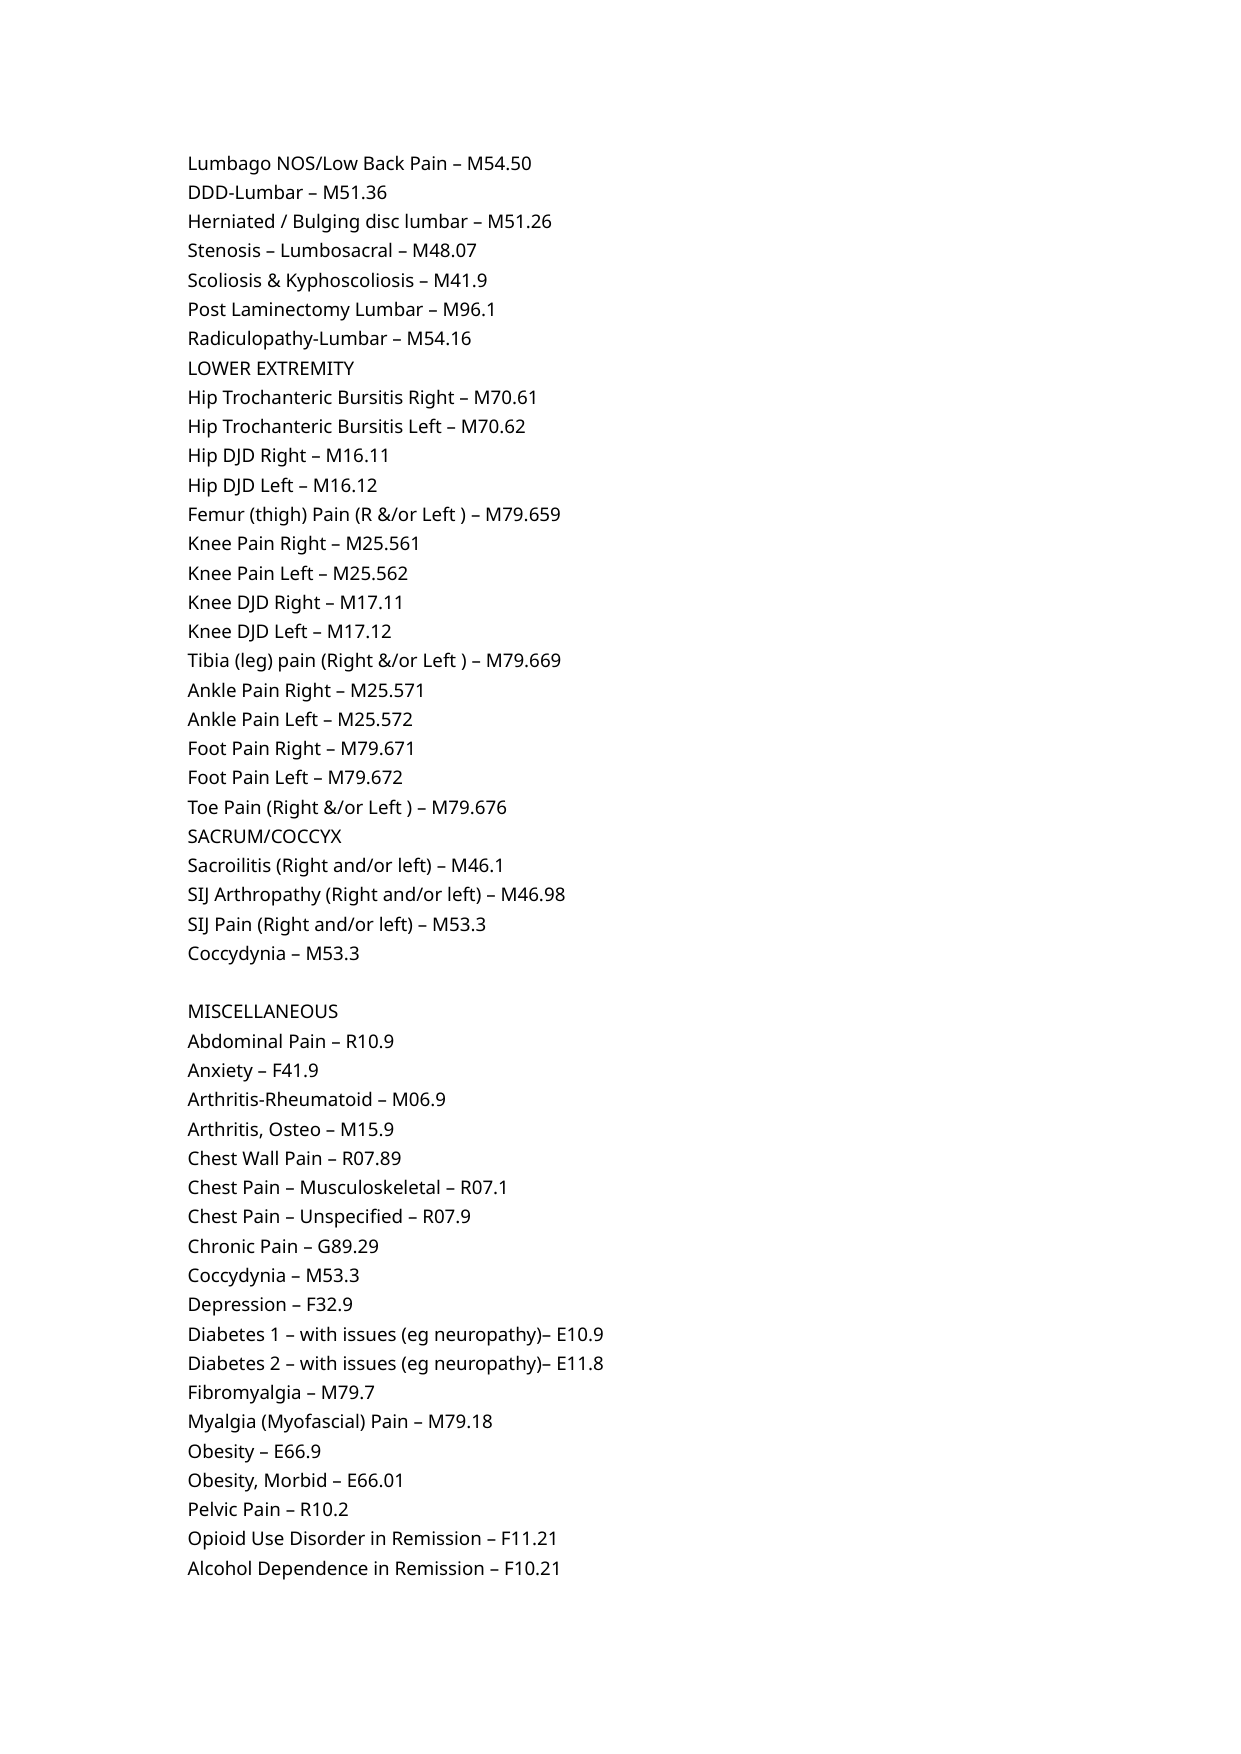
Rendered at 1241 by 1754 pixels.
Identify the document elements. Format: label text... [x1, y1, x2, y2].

text Hip DJD Right – M16.11 [187, 443, 1090, 468]
text Tibia (leg) pain (Right &/or Left ) – M79.669 [187, 648, 1090, 673]
text Coccydynia – M53.3 [187, 940, 1090, 966]
text Ankle Pain Right – M25.571 [187, 677, 1090, 702]
text Depression – F32.9 [187, 1292, 1090, 1317]
text Obesity, Morbid – E66.01 [187, 1467, 1090, 1493]
text Diabetes 2 – with issues (eg neuropathy)– E11.8 [187, 1350, 1090, 1376]
text Hip DJD Left – M16.12 [187, 472, 1090, 497]
text SIJ Arthropathy (Right and/or left) – M46.98 [187, 882, 1090, 907]
text Arthritis-Rheumatoid – M06.9 [187, 1087, 1090, 1112]
text Hip Trochanteric Bursitis Right – M70.61 [187, 384, 1090, 410]
text Knee Pain Left – M25.562 [187, 560, 1090, 585]
text SIJ Pain (Right and/or left) – M53.3 [187, 911, 1090, 937]
text Diabetes 1 – with issues (eg neuropathy)– E10.9 [187, 1321, 1090, 1346]
text DDD-Lumbar – M51.36 [187, 179, 1090, 205]
text SACRUM/COCCYX [187, 823, 1090, 849]
text Toe Pain (Right &/or Left ) – M79.676 [187, 794, 1090, 819]
text Coccydynia – M53.3 [187, 1262, 1090, 1288]
text Chronic Pain – G89.29 [187, 1233, 1090, 1258]
text Herniated / Bulging disc lumbar – M51.26 [187, 208, 1090, 234]
text Sacroilitis (Right and/or left) – M46.1 [187, 852, 1090, 878]
text Alcohol Dependence in Remission – F10.21 [187, 1555, 1090, 1581]
text Chest Pain – Unspecified – R07.9 [187, 1204, 1090, 1229]
text LOWER EXTREMITY [187, 355, 1090, 380]
text Pelvic Pain – R10.2 [187, 1496, 1090, 1522]
text Knee DJD Right – M17.11 [187, 589, 1090, 614]
text Post Laminectomy Lumbar – M96.1 [187, 296, 1090, 322]
text Chest Pain – Musculoskeletal – R07.1 [187, 1174, 1090, 1200]
text Lumbago NOS/Low Back Pain – M54.50 [187, 150, 1090, 176]
text Arthritis, Osteo – M15.9 [187, 1116, 1090, 1141]
text Opioid Use Disorder in Remission – F11.21 [187, 1526, 1090, 1551]
text Anxiety – F41.9 [187, 1057, 1090, 1083]
text Foot Pain Right – M79.671 [187, 735, 1090, 761]
text Ankle Pain Left – M25.572 [187, 706, 1090, 732]
text MISCELLANEOUS [187, 999, 1090, 1024]
text Knee Pain Right – M25.561 [187, 531, 1090, 556]
text Chest Wall Pain – R07.89 [187, 1145, 1090, 1171]
text Knee DJD Left – M17.12 [187, 618, 1090, 644]
text Stenosis – Lumbosacral – M48.07 [187, 238, 1090, 263]
text Fibromyalgia – M79.7 [187, 1379, 1090, 1405]
text Femur (thigh) Pain (R &/or Left ) – M79.659 [187, 501, 1090, 527]
text Scoliosis & Kyphoscoliosis – M41.9 [187, 267, 1090, 293]
text Radiculopathy-Lumbar – M54.16 [187, 326, 1090, 351]
text Obesity – E66.9 [187, 1438, 1090, 1463]
text Abdominal Pain – R10.9 [187, 1028, 1090, 1054]
text Foot Pain Left – M79.672 [187, 765, 1090, 790]
text Myalgia (Myofascial) Pain – M79.18 [187, 1409, 1090, 1434]
text Hip Trochanteric Bursitis Left – M70.62 [187, 413, 1090, 439]
